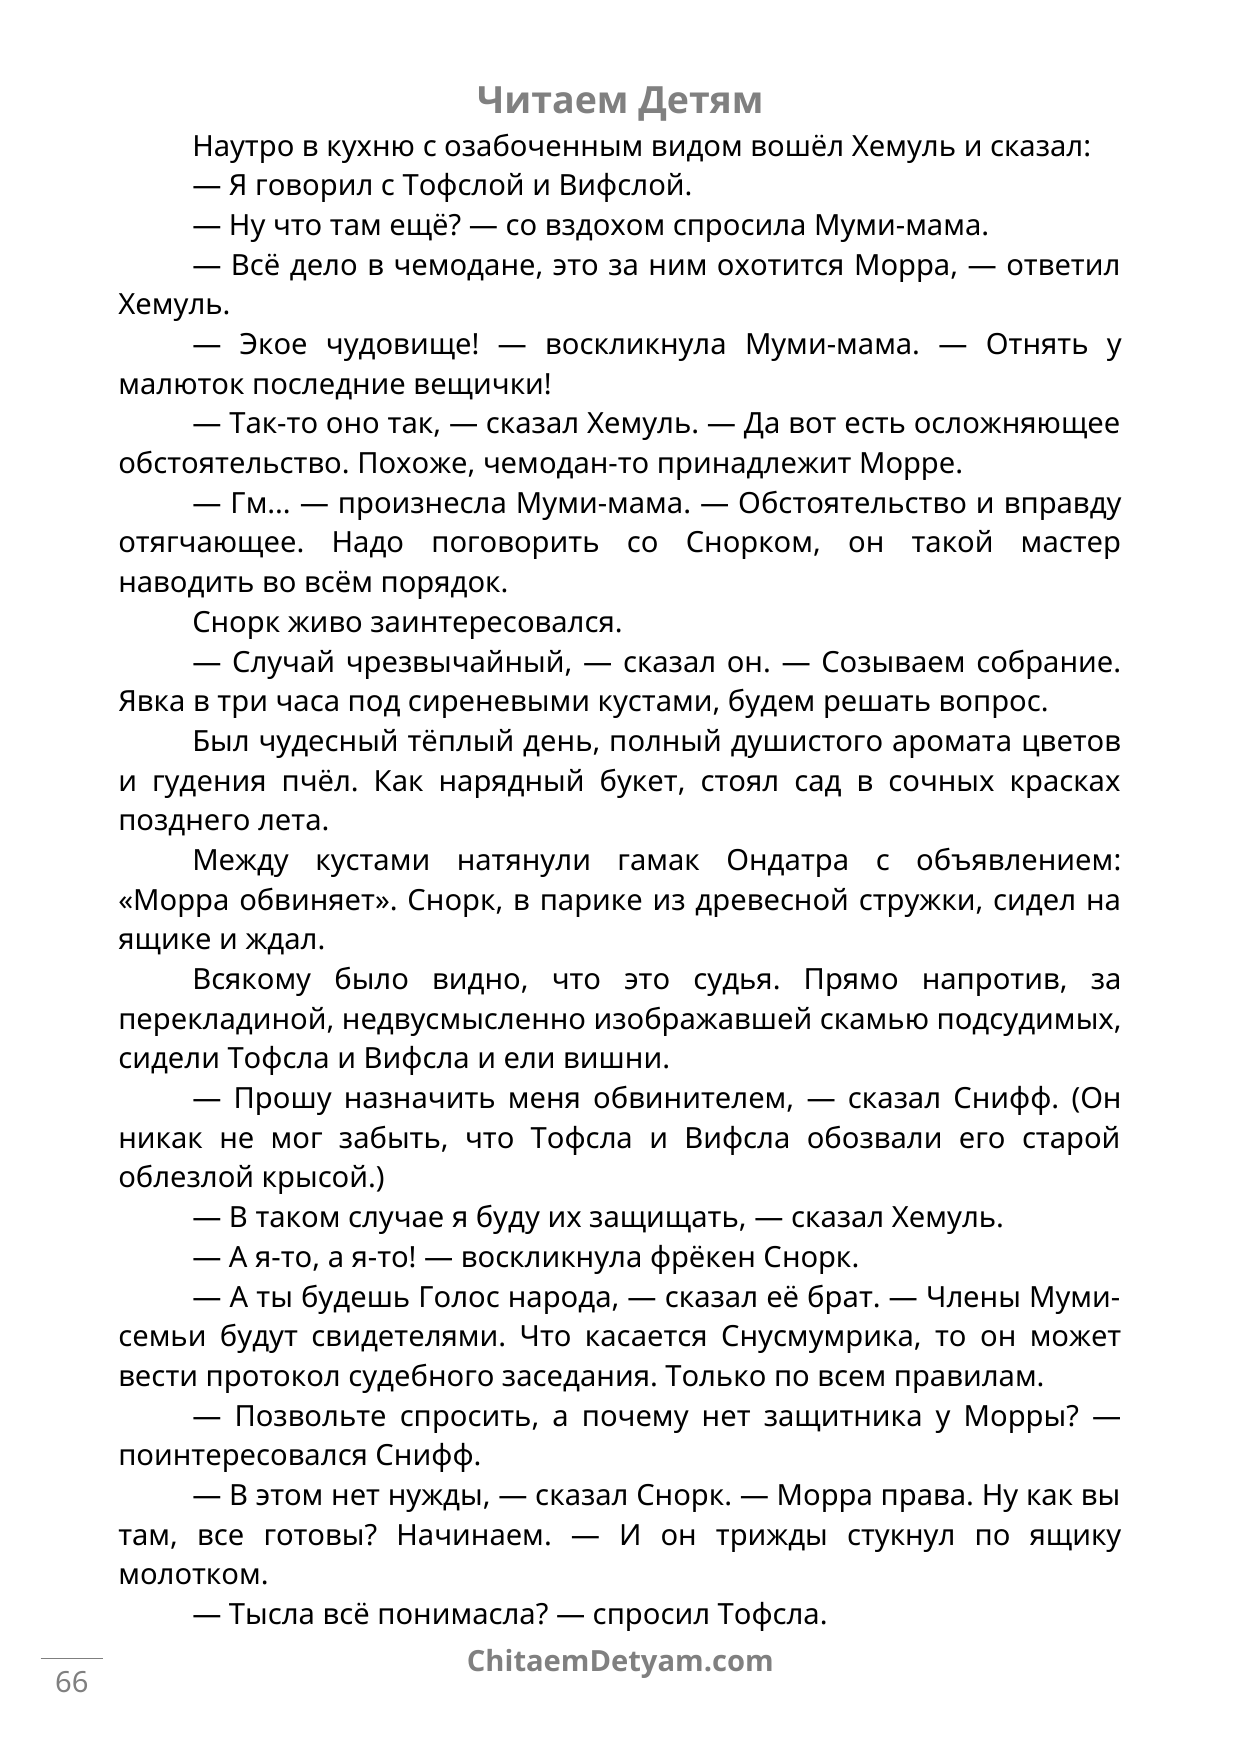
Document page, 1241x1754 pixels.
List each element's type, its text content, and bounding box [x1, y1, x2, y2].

text — Ну что там ещё? — со вздохом спросила Муми-мама. [118, 204, 1122, 244]
text — Так-то оно так, — сказал Хемуль. — Да вот есть осложняющее обстоятельство. Похоже, чемодан-то принадлежит Морре. [118, 403, 1122, 482]
text Снорк живо заинтересовался. [118, 601, 1122, 641]
text Наутро в кухню с озабоченным видом вошёл Хемуль и сказал: [118, 125, 1122, 164]
text Между кустами натянули гамак Ондатра с объявлением: «Морра обвиняет». Снорк, в парике из древесной стружки, сидел на ящике и ждал. [118, 839, 1122, 958]
text — Гм... — произнесла Муми-мама. — Обстоятельство и вправду отягчающее. Надо поговорить со Снорком, он такой мастер наводить во всём порядок. [118, 482, 1122, 601]
text Был чудесный тёплый день, полный душистого аромата цветов и гудения пчёл. Как нарядный букет, стоял сад в сочных красках позднего лета. [118, 720, 1122, 839]
text — А я-то, а я-то! — воскликнула фрёкен Снорк. [118, 1236, 1122, 1276]
text — Позвольте спросить, а почему нет защитника у Морры? — поинтересовался Снифф. [118, 1395, 1122, 1474]
text Всякому было видно, что это судья. Прямо напротив, за перекладиной, недвусмысленно изображавшей скамью подсудимых, сидели Тофсла и Вифсла и ели вишни. [118, 958, 1122, 1077]
text — Я говорил с Тофслой и Вифслой. [118, 164, 1122, 204]
text — Случай чрезвычайный, — сказал он. — Созываем собрание. Явка в три часа под сиреневыми кустами, будем решать вопрос. [118, 641, 1122, 720]
text — А ты будешь Голос народа, — сказал её брат. — Члены Муми-семьи будут свидетелями. Что касается Снусмумрика, то он может вести протокол судебного заседания. Только по всем правилам. [118, 1276, 1122, 1395]
text — В этом нет нужды, — сказал Снорк. — Морра права. Ну как вы там, все готовы? Начинаем. — И он трижды стукнул по ящику молотком. [118, 1474, 1122, 1593]
text — В таком случае я буду их защищать, — сказал Хемуль. [118, 1196, 1122, 1236]
text — Прошу назначить меня обвинителем, — сказал Снифф. (Он никак не мог забыть, что Тофсла и Вифсла обозвали его старой облезлой крысой.) [118, 1077, 1122, 1196]
text — Тысла всё понимасла? — спросил Тофсла. [118, 1593, 1122, 1633]
text — Всё дело в чемодане, это за ним охотится Морра, — ответил Хемуль. [118, 244, 1122, 323]
text — Экое чудовище! — воскликнула Муми-мама. — Отнять у малюток последние вещички! [118, 323, 1122, 403]
